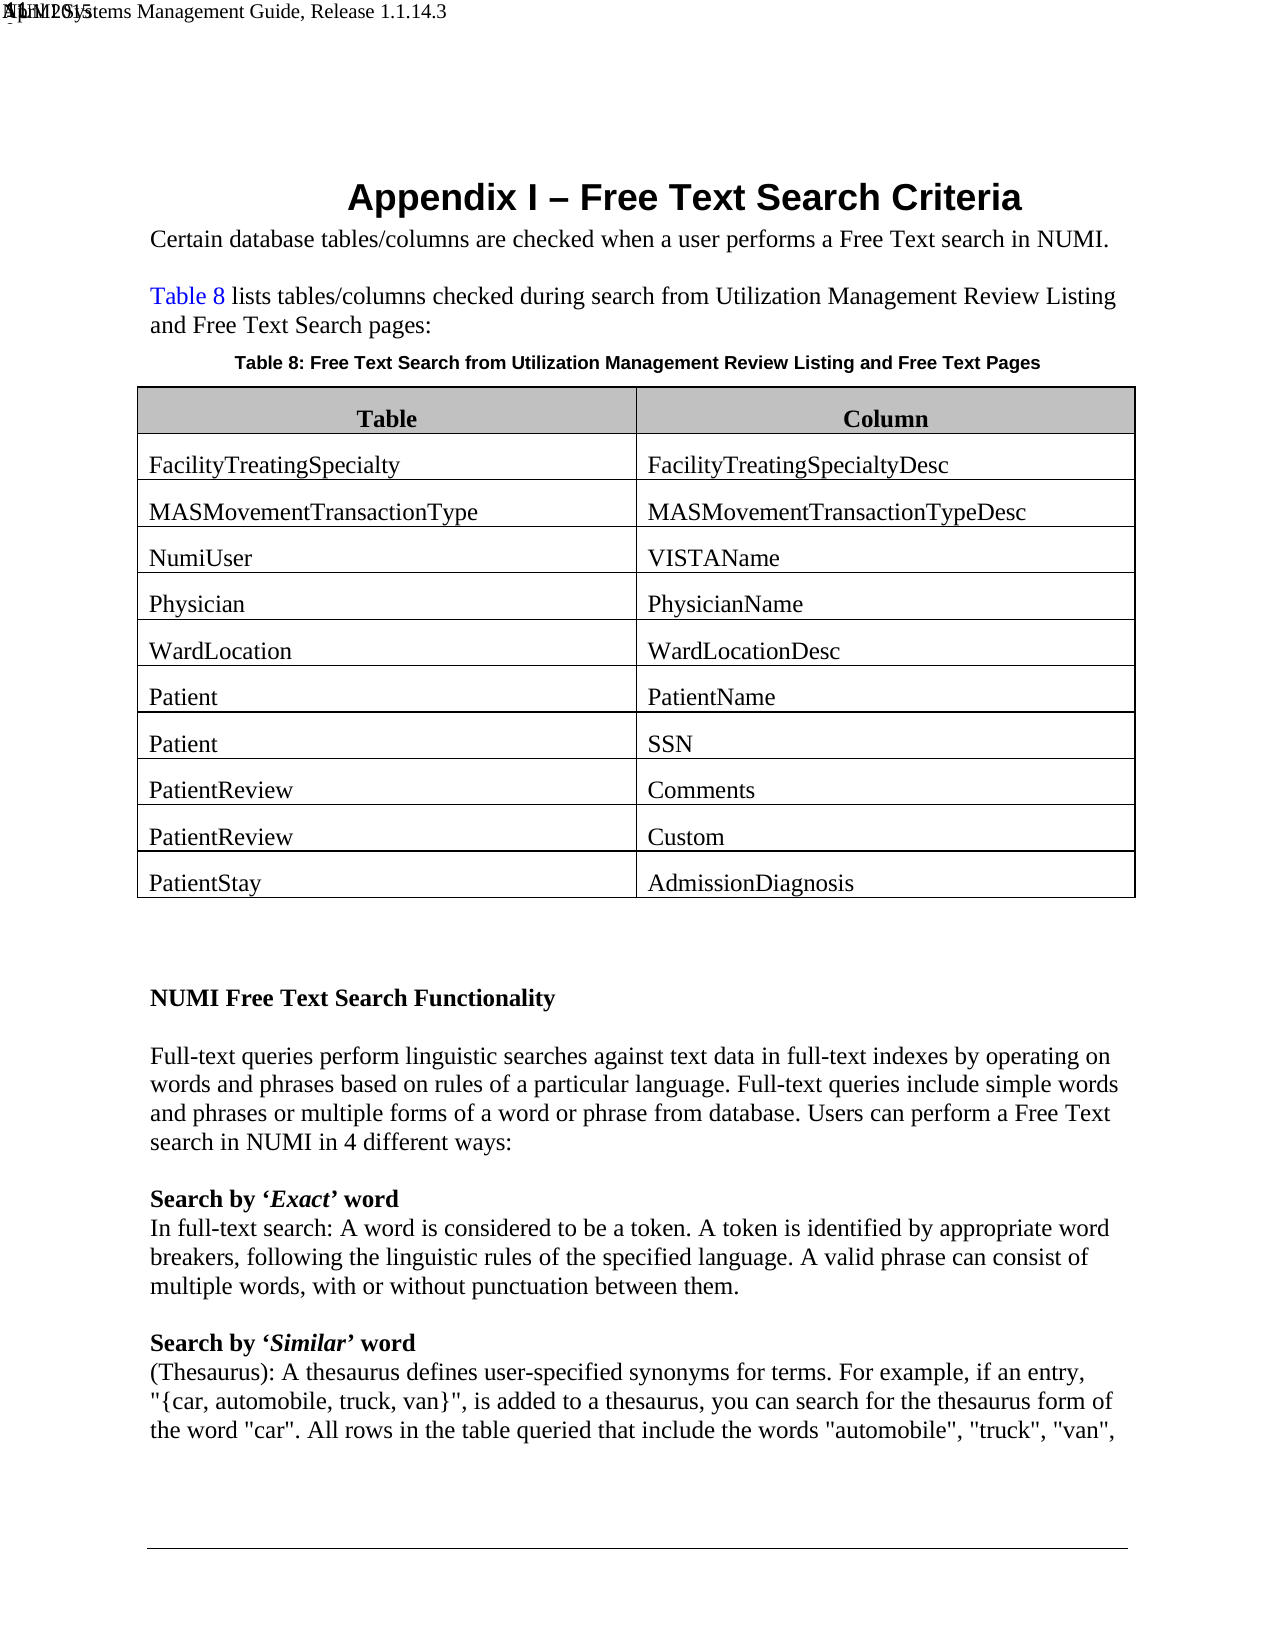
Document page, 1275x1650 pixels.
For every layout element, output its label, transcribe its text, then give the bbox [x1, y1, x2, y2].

text Table 8: Free Text Search from Utilization Management Review Listing and Free Text Pages [127, 351, 1148, 373]
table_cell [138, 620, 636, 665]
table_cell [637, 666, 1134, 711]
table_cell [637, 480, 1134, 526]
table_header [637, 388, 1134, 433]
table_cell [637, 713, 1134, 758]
text Search by ‘Similar’ word [150, 1329, 1148, 1357]
text Certain database tables/columns are checked when a user performs a Free Text search in NUMI. [150, 224, 1148, 253]
text Search by ‘Exact’ word [150, 1185, 1148, 1213]
text (Thesaurus): A thesaurus defines user-specified synonyms for terms. For example, if an entry, "{car, automobile, truck, van}", is added to a thesaurus, you can search for the thesaurus form of the word "car". All rows in the table queried that include the words "automobile", "truck", "van", [150, 1357, 1116, 1443]
text Full-text queries perform linguistic searches against text data in full-text indexes by operating on words and phrases based on rules of a particular language. Full-text queries include simple words and phrases or multiple forms of a word or phrase from database. Users can perform a Free Text search in NUMI in 4 different ways: [150, 1041, 1148, 1156]
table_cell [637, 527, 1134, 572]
text Table 8 lists tables/columns checked during search from Utilization Management Review Listing and Free Text Search pages: [150, 281, 1122, 339]
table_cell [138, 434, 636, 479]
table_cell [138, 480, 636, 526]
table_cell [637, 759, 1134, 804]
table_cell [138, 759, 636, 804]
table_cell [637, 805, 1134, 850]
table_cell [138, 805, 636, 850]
subtitle Appendix I – Free Text Search Criteria [347, 175, 1148, 218]
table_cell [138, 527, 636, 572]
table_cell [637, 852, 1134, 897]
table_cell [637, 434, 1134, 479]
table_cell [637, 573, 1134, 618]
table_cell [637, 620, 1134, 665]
text In full-text search: A word is considered to be a token. A token is identified by appropriate word breakers, following the linguistic rules of the specified language. A valid phrase can consist of multiple words, with or without punctuation between them. [150, 1213, 1122, 1300]
subtitle NUMI Free Text Search Functionality [150, 983, 1148, 1012]
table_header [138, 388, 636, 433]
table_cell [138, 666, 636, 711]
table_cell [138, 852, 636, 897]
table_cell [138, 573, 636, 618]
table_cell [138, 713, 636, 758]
